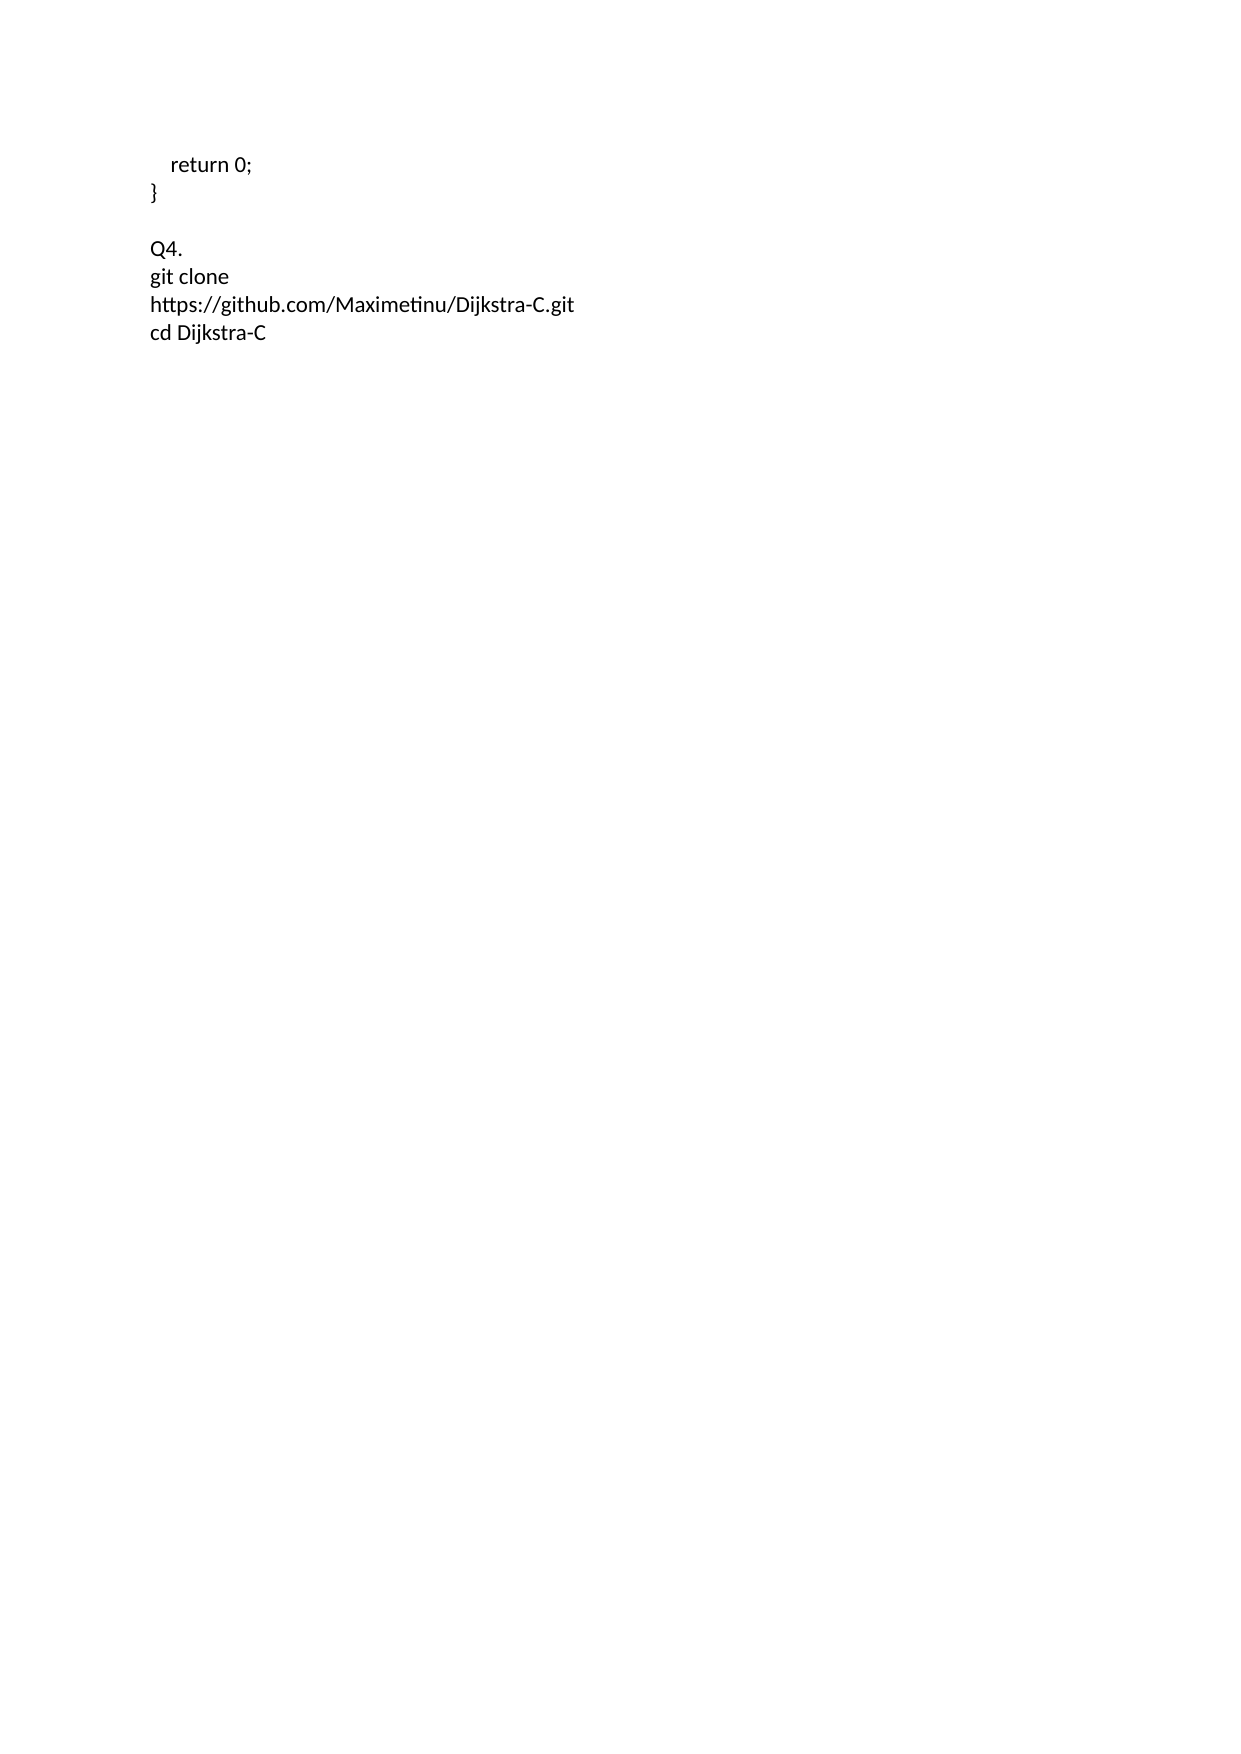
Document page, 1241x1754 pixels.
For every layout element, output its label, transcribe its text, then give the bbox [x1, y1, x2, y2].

text cd Dijkstra-C [150, 318, 583, 346]
text } [150, 178, 583, 206]
text return 0; [150, 150, 583, 178]
text git clone https://github.com/Maximetinu/Dijkstra-C.git [150, 262, 583, 318]
text Q4. [150, 234, 583, 262]
